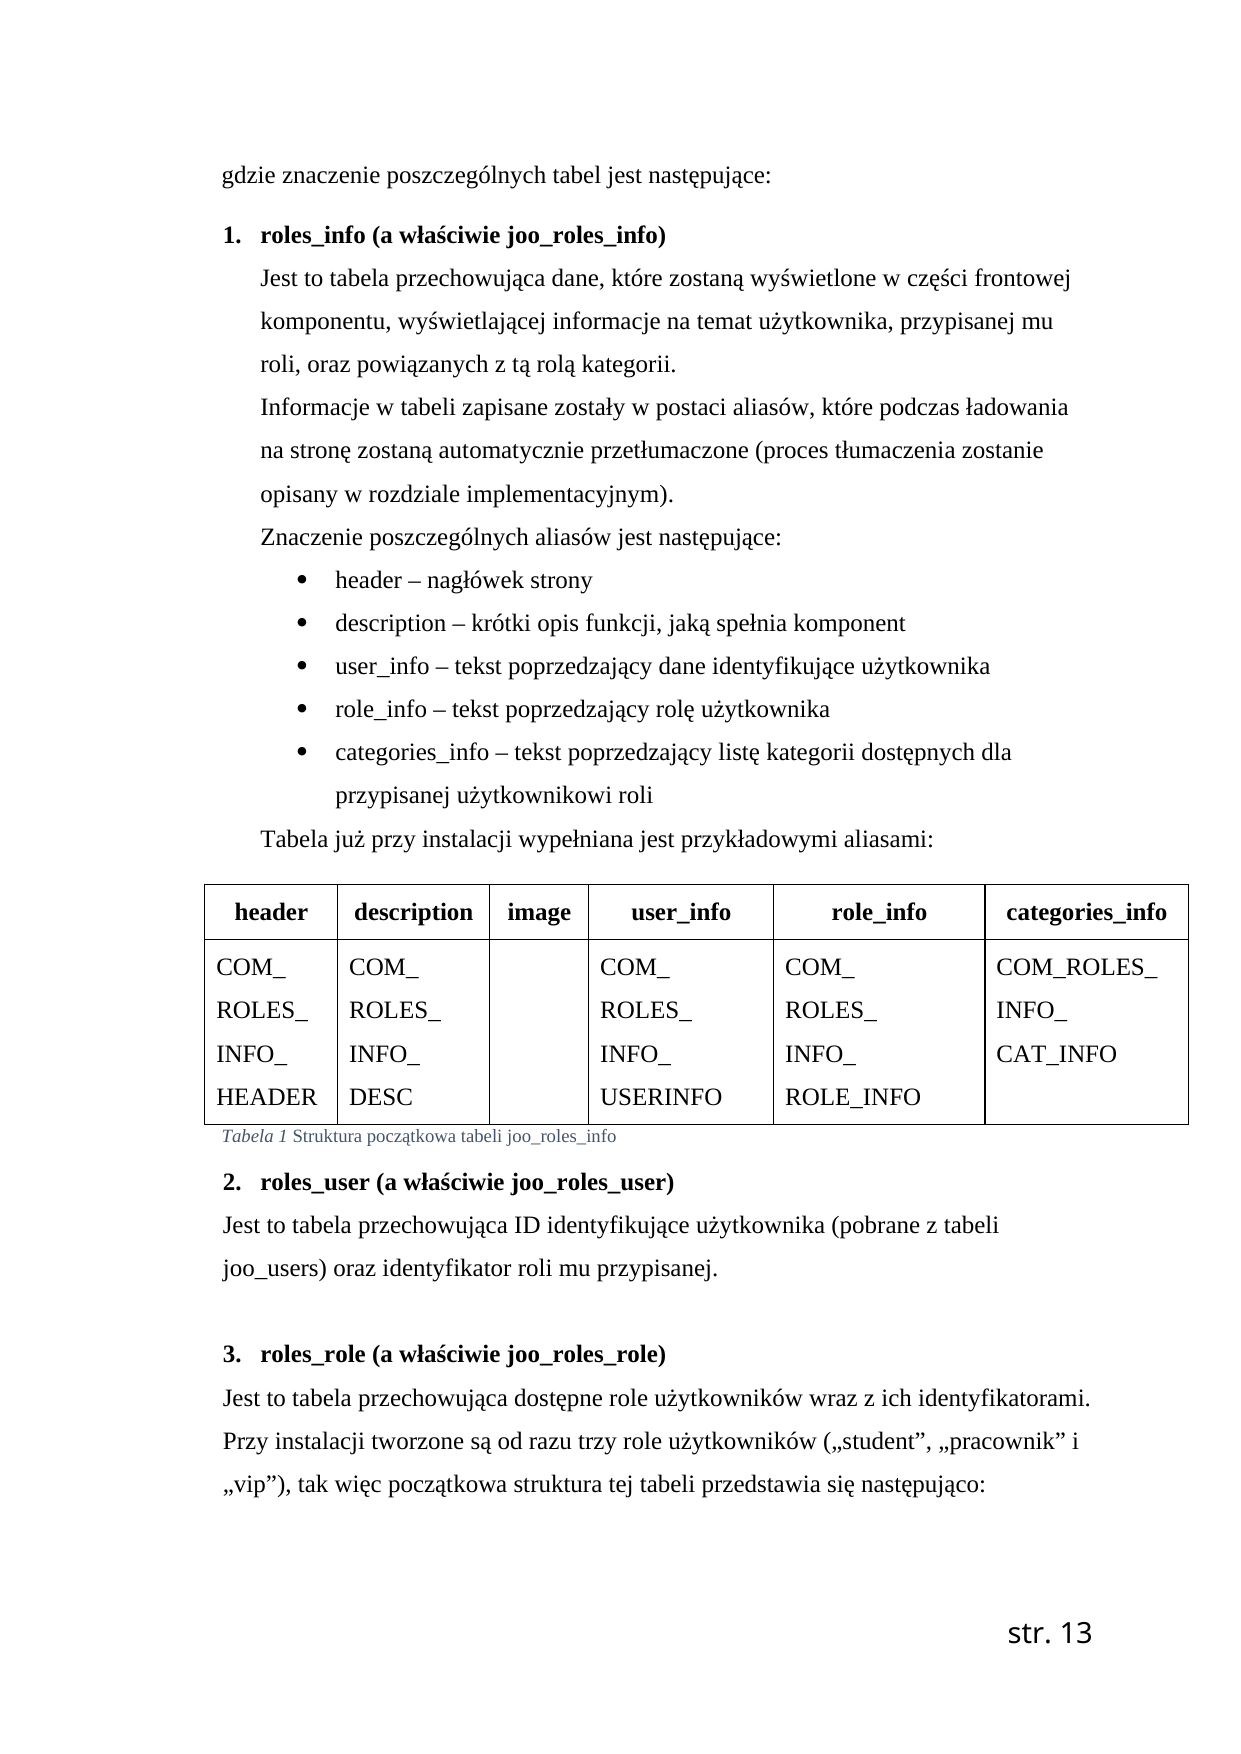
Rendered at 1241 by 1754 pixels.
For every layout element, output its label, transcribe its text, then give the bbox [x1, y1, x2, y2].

list Tabela już przy instalacji wypełniana jest przykładowymi aliasami: [260, 824, 1093, 852]
list roles_role (a właściwie joo_roles_role) [223, 1339, 1093, 1368]
table_cell COM_ ROLES_ INFO_ USERINFO [589, 940, 773, 1124]
table_cell [490, 940, 588, 1124]
list Jest to tabela przechowująca dostępne role użytkowników wraz z ich identyfikatorami. [223, 1383, 1093, 1411]
list Przy instalacji tworzone są od razu trzy role użytkowników („student”, „pracownik” i „vip”), tak więc początkowa struktura tej tabeli przedstawia się następująco: [223, 1426, 1093, 1498]
list Jest to tabela przechowująca ID identyfikujące użytkownika (pobrane z tabeli joo_users) oraz identyfikator roli mu przypisanej. [223, 1210, 1093, 1282]
list roles_info (a właściwie joo_roles_info) [223, 220, 1093, 249]
text gdzie znaczenie poszczególnych tabel jest następujące: [221, 160, 1093, 189]
list Jest to tabela przechowująca dane, które zostaną wyświetlone w części frontowej komponentu, wyświetlającej informacje na temat użytkownika, przypisanej mu roli, oraz powiązanych z tą rolą kategorii. [260, 263, 1093, 378]
list header – nagłówek strony [298, 565, 1093, 594]
table_header image [490, 885, 588, 939]
text Tabela 1 Struktura początkowa tabeli joo_roles_info [221, 1125, 1093, 1146]
list categories_info – tekst poprzedzający listę kategorii dostępnych dla przypisanej użytkownikowi roli [298, 737, 1093, 809]
list Informacje w tabeli zapisane zostały w postaci aliasów, które podczas ładowania na stronę zostaną automatycznie przetłumaczone (proces tłumaczenia zostanie opisany w rozdziale implementacyjnym). [260, 392, 1093, 507]
table_header categories_info [986, 885, 1188, 939]
table_cell COM_ ROLES_ INFO_ HEADER [205, 940, 337, 1124]
table_header user_info [589, 885, 773, 939]
list roles_user (a właściwie joo_roles_user) [223, 1167, 1093, 1196]
table_header header [205, 885, 337, 939]
table_cell COM_ ROLES_ INFO_ ROLE_INFO [774, 940, 984, 1124]
list Znaczenie poszczególnych aliasów jest następujące: [260, 522, 1093, 551]
table_header role_info [774, 885, 984, 939]
list role_info – tekst poprzedzający rolę użytkownika [298, 694, 1093, 723]
table_header description [338, 885, 489, 939]
table_cell COM_ ROLES_ INFO_ DESC [338, 940, 489, 1124]
list user_info – tekst poprzedzający dane identyfikujące użytkownika [298, 651, 1093, 680]
list description – krótki opis funkcji, jaką spełnia komponent [298, 608, 1093, 637]
table_cell COM_ROLES_ INFO_ CAT_INFO [986, 940, 1188, 1124]
